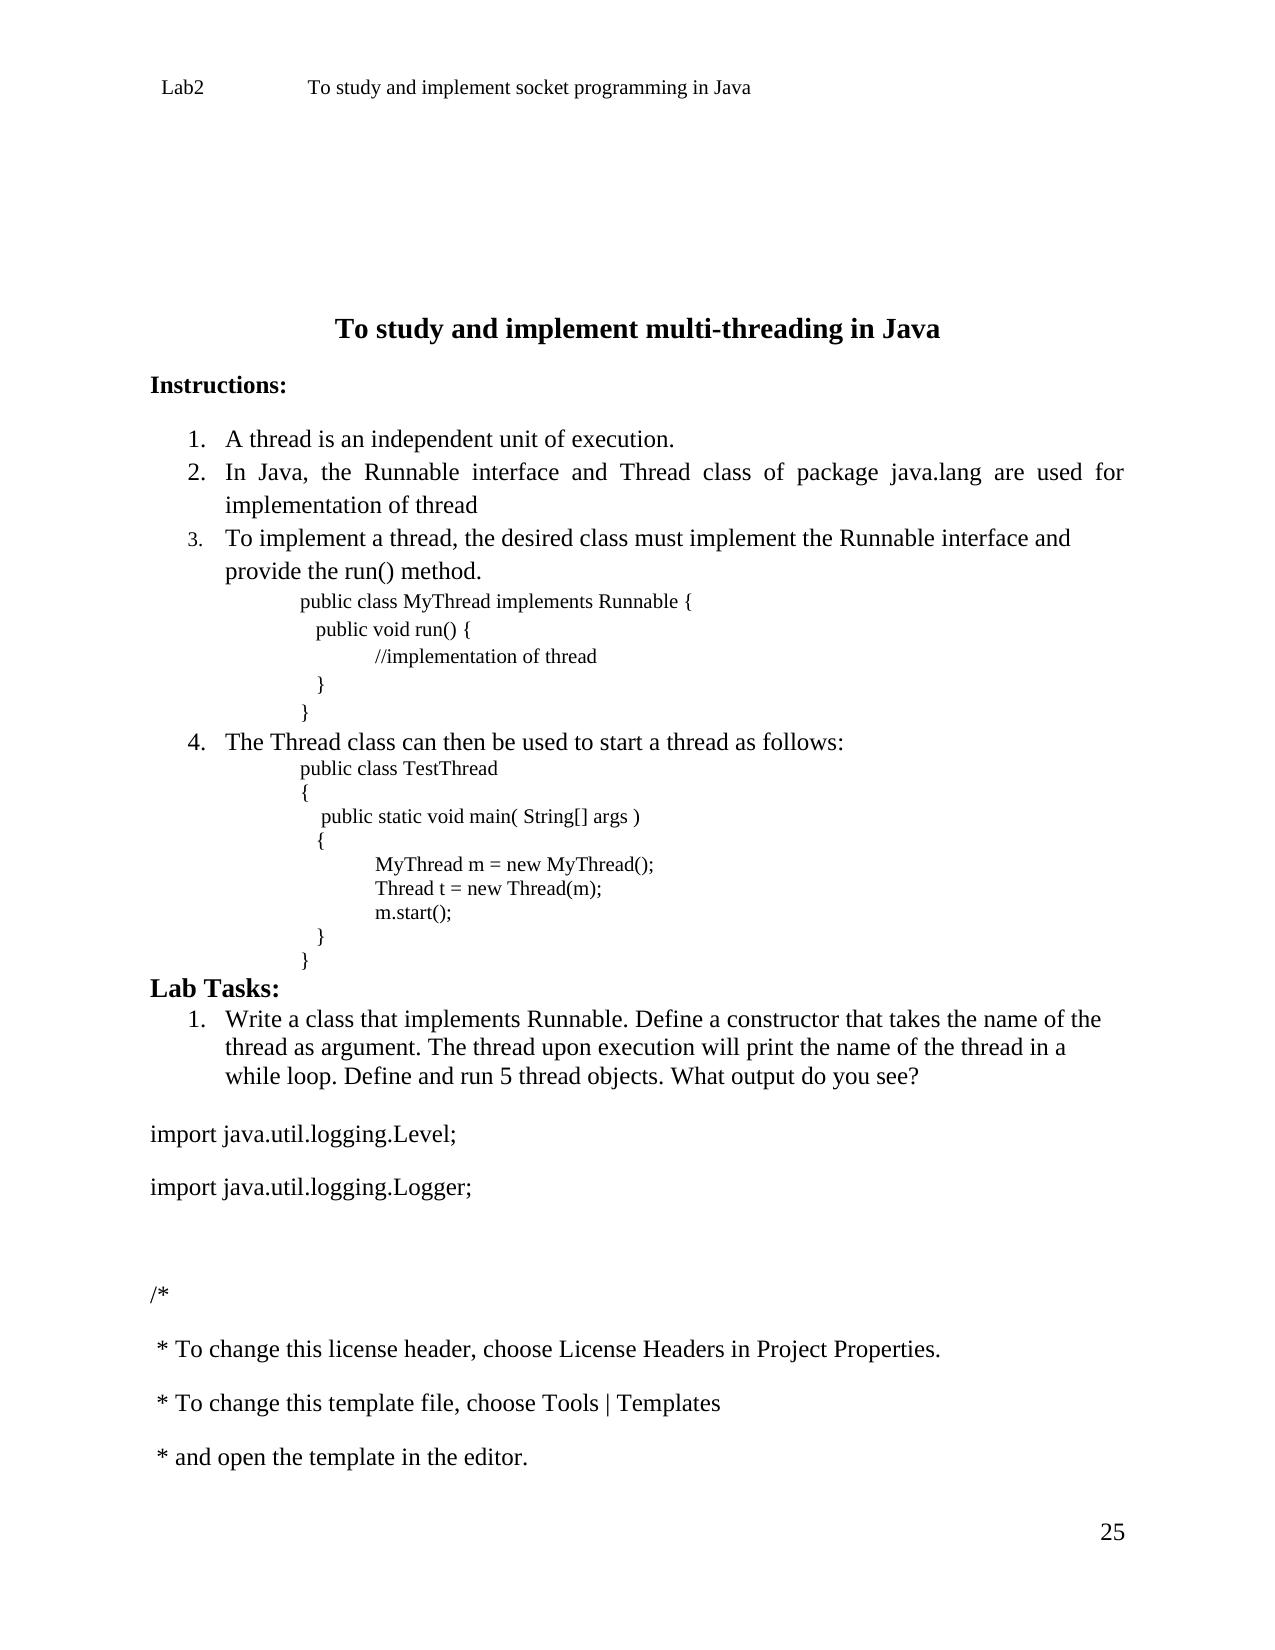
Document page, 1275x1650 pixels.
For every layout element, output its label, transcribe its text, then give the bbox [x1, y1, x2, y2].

list public class MyThread implements Runnable { [300, 589, 1125, 613]
text * To change this template file, choose Tools | Templates [150, 1388, 1125, 1417]
text * and open the template in the editor. [150, 1442, 1125, 1471]
text { [300, 780, 1125, 804]
text Instructions: [150, 370, 1125, 399]
list The Thread class can then be used to start a thread as follows: [187, 727, 1125, 756]
text } [300, 924, 1125, 948]
text To study and implement multi-threading in Java [150, 311, 1125, 344]
list //implementation of thread } [300, 644, 1125, 696]
text public static void main( String[] args ) [300, 804, 1125, 828]
list } [300, 699, 1125, 724]
text m.start(); [300, 900, 1125, 924]
list To implement a thread, the desired class must implement the Runnable interface and provide the run() method. [187, 523, 1125, 585]
text } [300, 948, 1125, 972]
text import java.util.logging.Level; [150, 1119, 1125, 1147]
text public class TestThread [300, 756, 1125, 780]
text Thread t = new Thread(m); [300, 876, 1125, 900]
list A thread is an independent unit of execution. [187, 424, 1125, 453]
text /* [150, 1280, 1125, 1309]
text * To change this license header, choose License Headers in Project Properties. [150, 1334, 1125, 1363]
text import java.util.logging.Logger; [150, 1172, 1125, 1201]
list In Java, the Runnable interface and Thread class of package java.lang are used for implementation of thread [187, 457, 1125, 519]
text MyThread m = new MyThread(); [300, 852, 1125, 876]
list Write a class that implements Runnable. Define a constructor that takes the name of the thread as argument. The thread upon execution will print the name of the thread in a while loop. Define and run 5 thread objects. What output do you see? [187, 1004, 1125, 1090]
list public void run() { [300, 617, 1125, 641]
text Lab Tasks: [150, 972, 1125, 1004]
text { [300, 828, 1125, 852]
